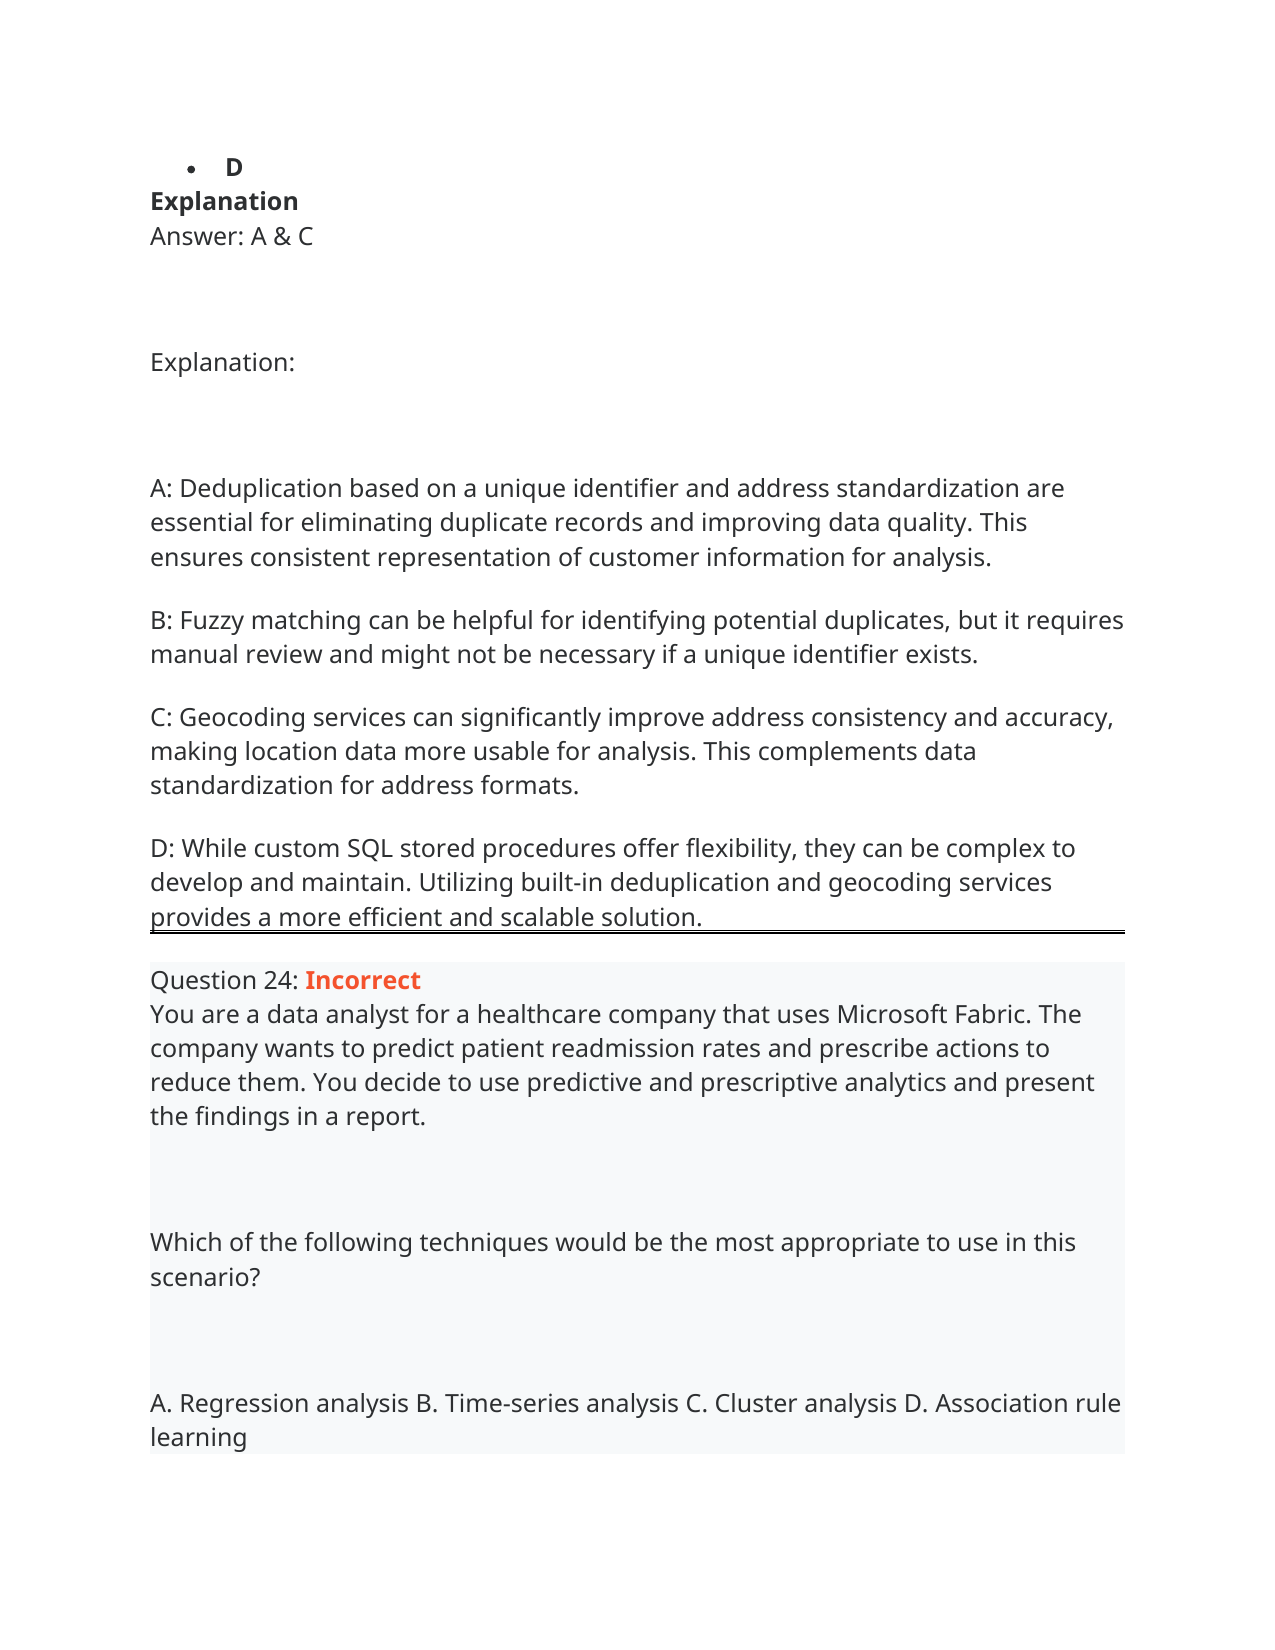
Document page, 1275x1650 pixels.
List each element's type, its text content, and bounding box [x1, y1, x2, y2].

text You are a data analyst for a healthcare company that uses Microsoft Fabric. The company wants to predict patient readmission rates and prescribe actions to reduce them. You decide to use predictive and prescriptive analytics and present the findings in a report. [150, 996, 1125, 1133]
text A: Deduplication based on a unique identifier and address standardization are essential for eliminating duplicate records and improving data quality. This ensures consistent representation of customer information for analysis. [150, 471, 1125, 573]
text A. Regression analysis B. Time-series analysis C. Cluster analysis D. Association rule learning [150, 1386, 1125, 1454]
text Explanation [150, 184, 1125, 218]
text Explanation: [150, 344, 1125, 379]
text B: Fuzzy matching can be helpful for identifying potential duplicates, but it requires manual review and might not be necessary if a unique identifier exists. [150, 602, 1125, 671]
text Answer: A & C [150, 218, 1125, 252]
text D: While custom SQL stored procedures offer flexibility, they can be complex to develop and maintain. Utilizing built-in deduplication and geocoding services provides a more efficient and scalable solution. [150, 831, 1125, 930]
text Question 24: Incorrect [150, 962, 1125, 996]
list D [187, 150, 1125, 184]
text C: Geocoding services can significantly improve address consistency and accuracy, making location data more usable for analysis. This complements data standardization for address formats. [150, 700, 1125, 802]
text Which of the following techniques would be the most appropriate to use in this scenario? [150, 1225, 1125, 1293]
